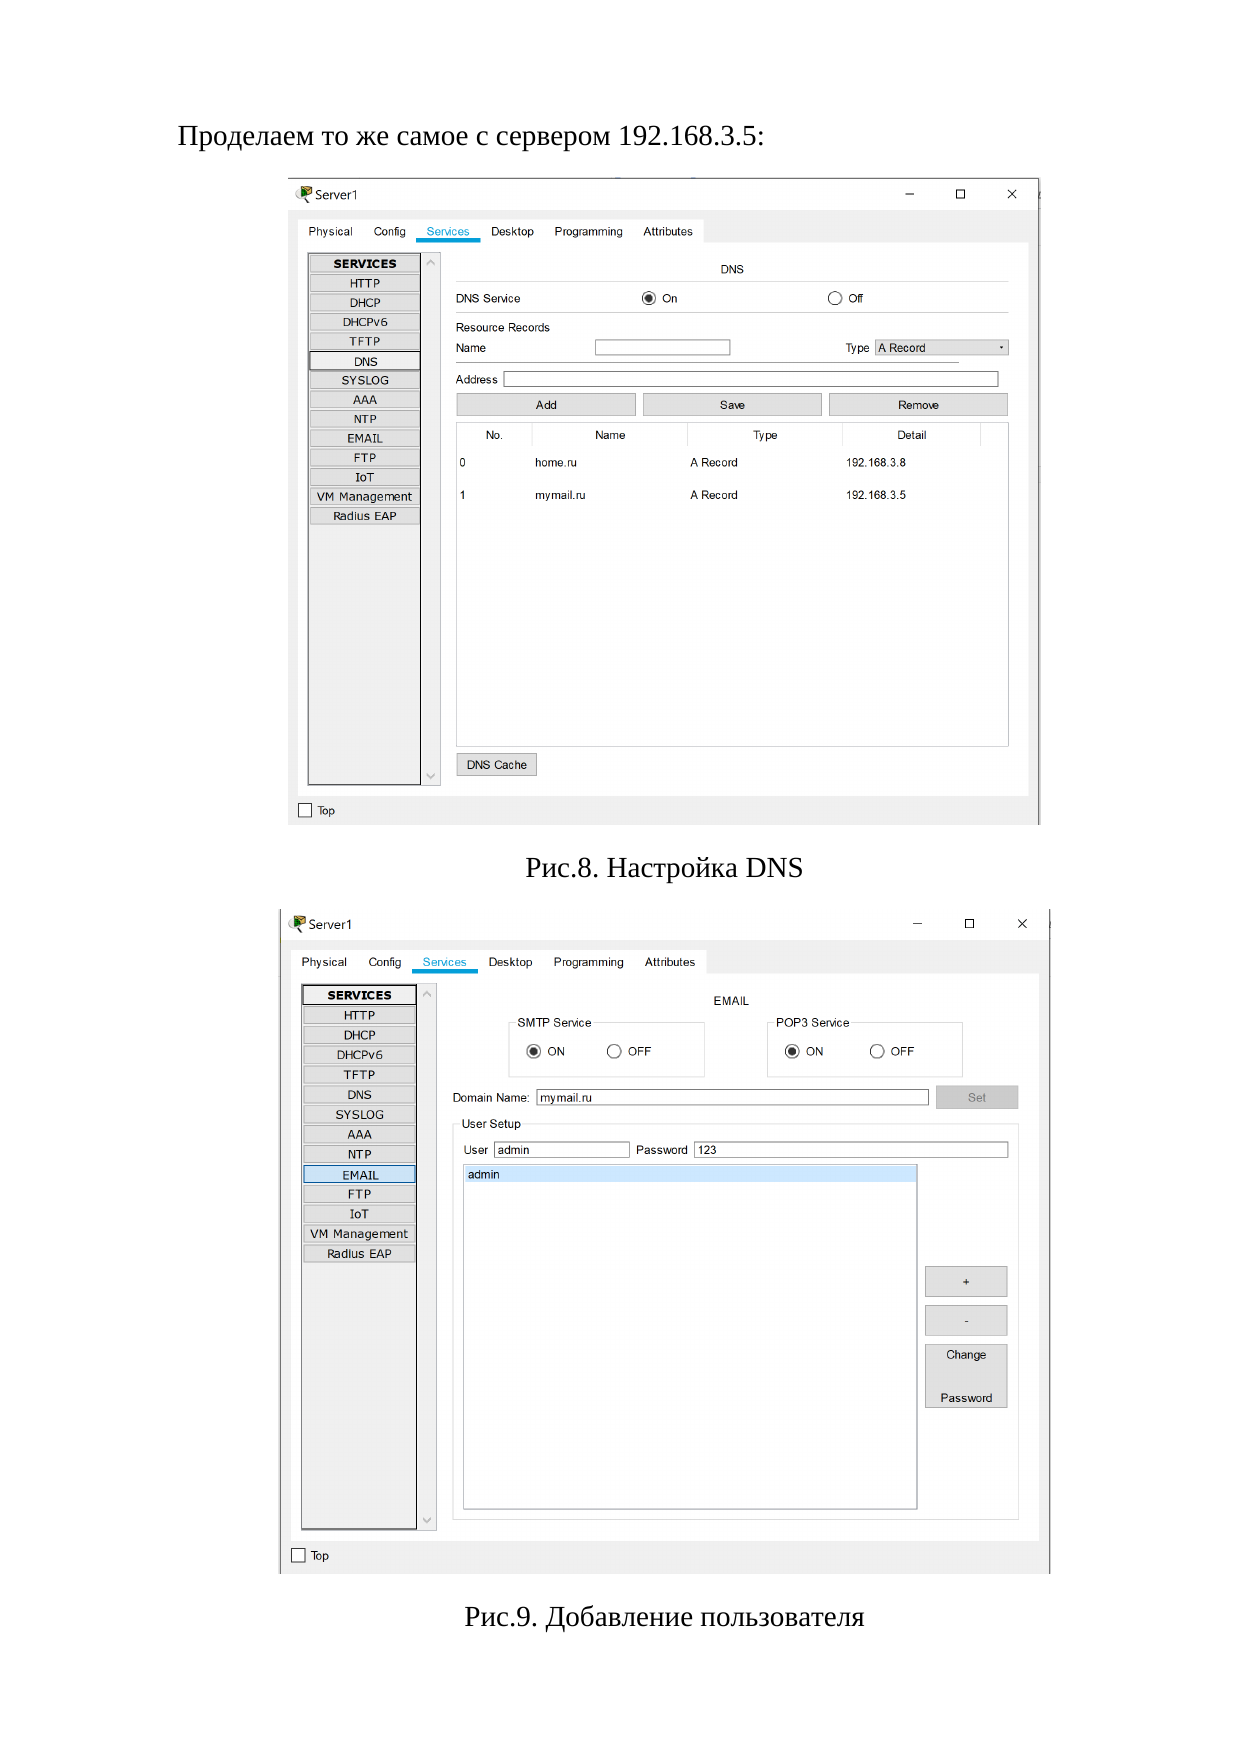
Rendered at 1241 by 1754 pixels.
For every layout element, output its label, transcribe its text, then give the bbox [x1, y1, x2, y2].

picture [288, 177, 1041, 825]
text Рис.8. Настройка DNS [177, 850, 1152, 884]
text Рис.9. Добавление пользователя [177, 1599, 1152, 1632]
picture [278, 909, 1051, 1574]
text Проделаем то же самое с сервером 192.168.3.5: [177, 118, 1152, 152]
